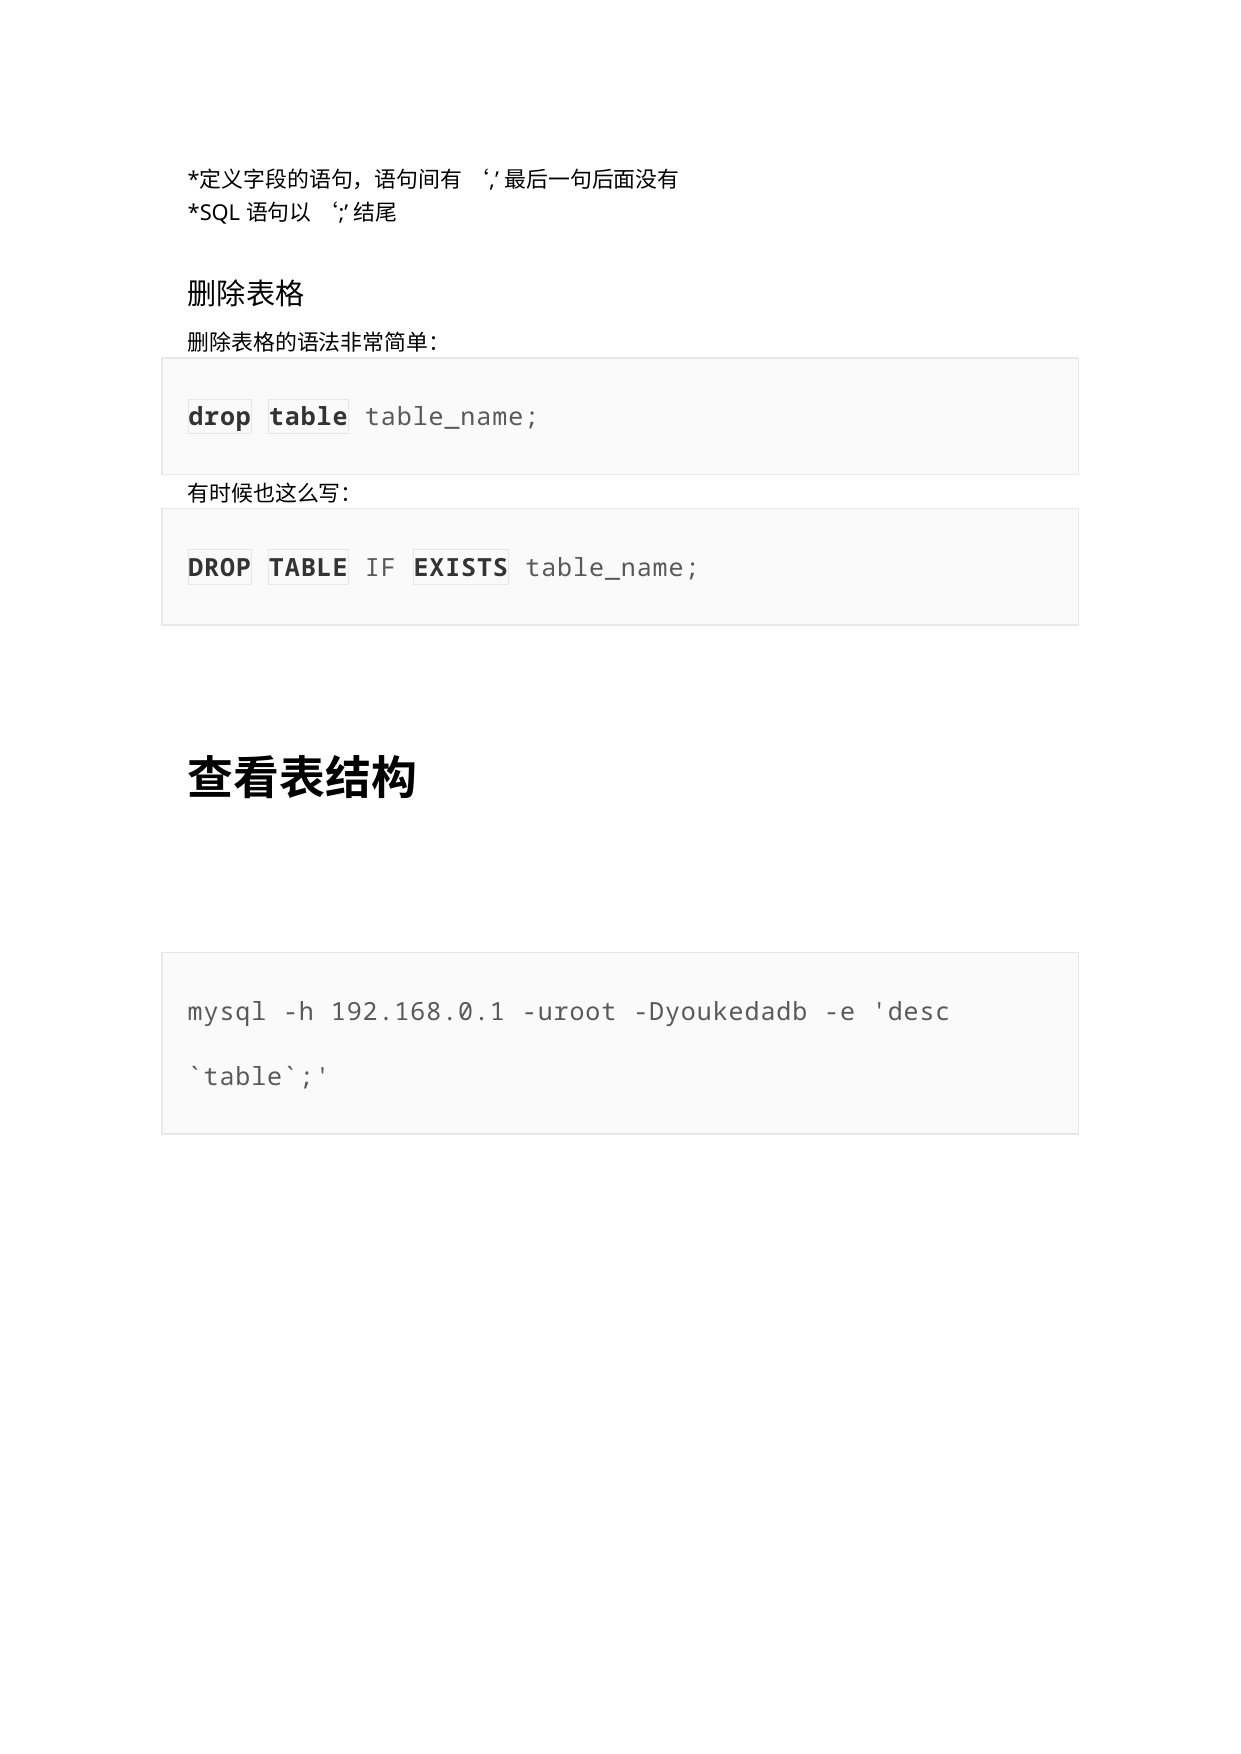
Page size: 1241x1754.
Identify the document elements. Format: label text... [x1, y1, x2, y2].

text mysql -h 192.168.0.1 -uroot -Dyoukedadb -e 'desc `table`;' [163, 953, 1078, 1133]
text 有时候也这么写： [187, 475, 1053, 508]
text DROP TABLE IF EXISTS table_name; [163, 509, 1078, 624]
subtitle 查看表结构 [187, 726, 1053, 824]
text *定义字段的语句，语句间有 ‘,’ 最后一句后面没有 [187, 162, 1053, 194]
text 删除表格 [187, 259, 1053, 324]
text 删除表格的语法非常简单： [187, 324, 1053, 357]
text *SQL 语句以 ‘;’ 结尾 [187, 194, 1053, 227]
text drop table table_name; [163, 359, 1078, 474]
